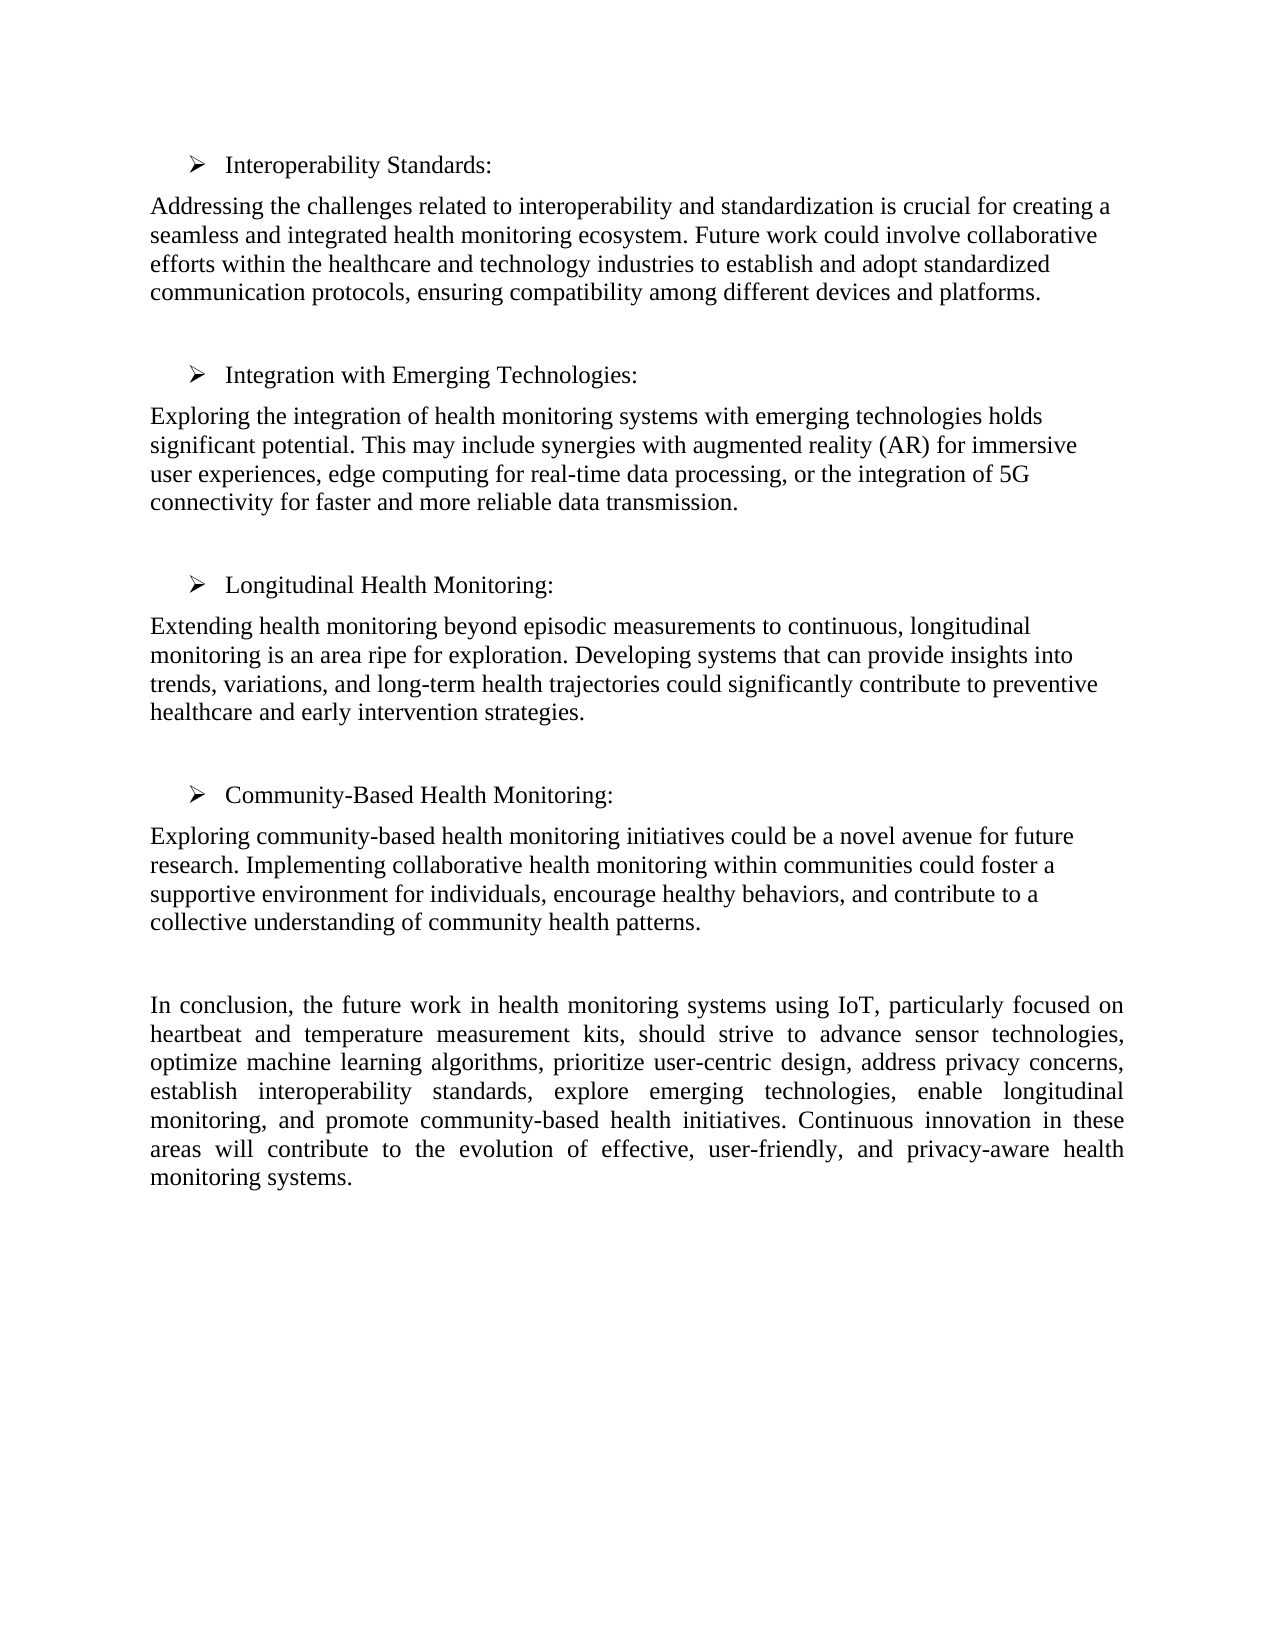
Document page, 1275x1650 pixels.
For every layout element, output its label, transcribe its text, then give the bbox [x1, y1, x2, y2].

text Addressing the challenges related to interoperability and standardization is crucial for creating a seamless and integrated health monitoring ecosystem. Future work could involve collaborative efforts within the healthcare and technology industries to establish and adopt standardized communication protocols, ensuring compatibility among different devices and platforms. [150, 191, 1125, 306]
list Interoperability Standards: [187, 150, 1125, 179]
text Exploring community-based health monitoring initiatives could be a novel avenue for future research. Implementing collaborative health monitoring within communities could foster a supportive environment for individuals, encourage healthy behaviors, and contribute to a collective understanding of community health patterns. [150, 821, 1125, 936]
text Extending health monitoring beyond episodic measurements to continuous, longitudinal monitoring is an area ripe for exploration. Developing systems that can provide insights into trends, variations, and long-term health trajectories could significantly contribute to preventive healthcare and early intervention strategies. [150, 611, 1125, 726]
list Community-Based Health Monitoring: [187, 780, 1125, 809]
list Longitudinal Health Monitoring: [187, 570, 1125, 599]
list Integration with Emerging Technologies: [187, 360, 1125, 389]
text In conclusion, the future work in health monitoring systems using IoT, particularly focused on heartbeat and temperature measurement kits, should strive to advance sensor technologies, optimize machine learning algorithms, prioritize user-centric design, address privacy concerns, establish interoperability standards, explore emerging technologies, enable longitudinal monitoring, and promote community-based health initiatives. Continuous innovation in these areas will contribute to the evolution of effective, user-friendly, and privacy-aware health monitoring systems. [150, 990, 1125, 1191]
text Exploring the integration of health monitoring systems with emerging technologies holds significant potential. This may include synergies with augmented reality (AR) for immersive user experiences, edge computing for real-time data processing, or the integration of 5G connectivity for faster and more reliable data transmission. [150, 401, 1125, 516]
